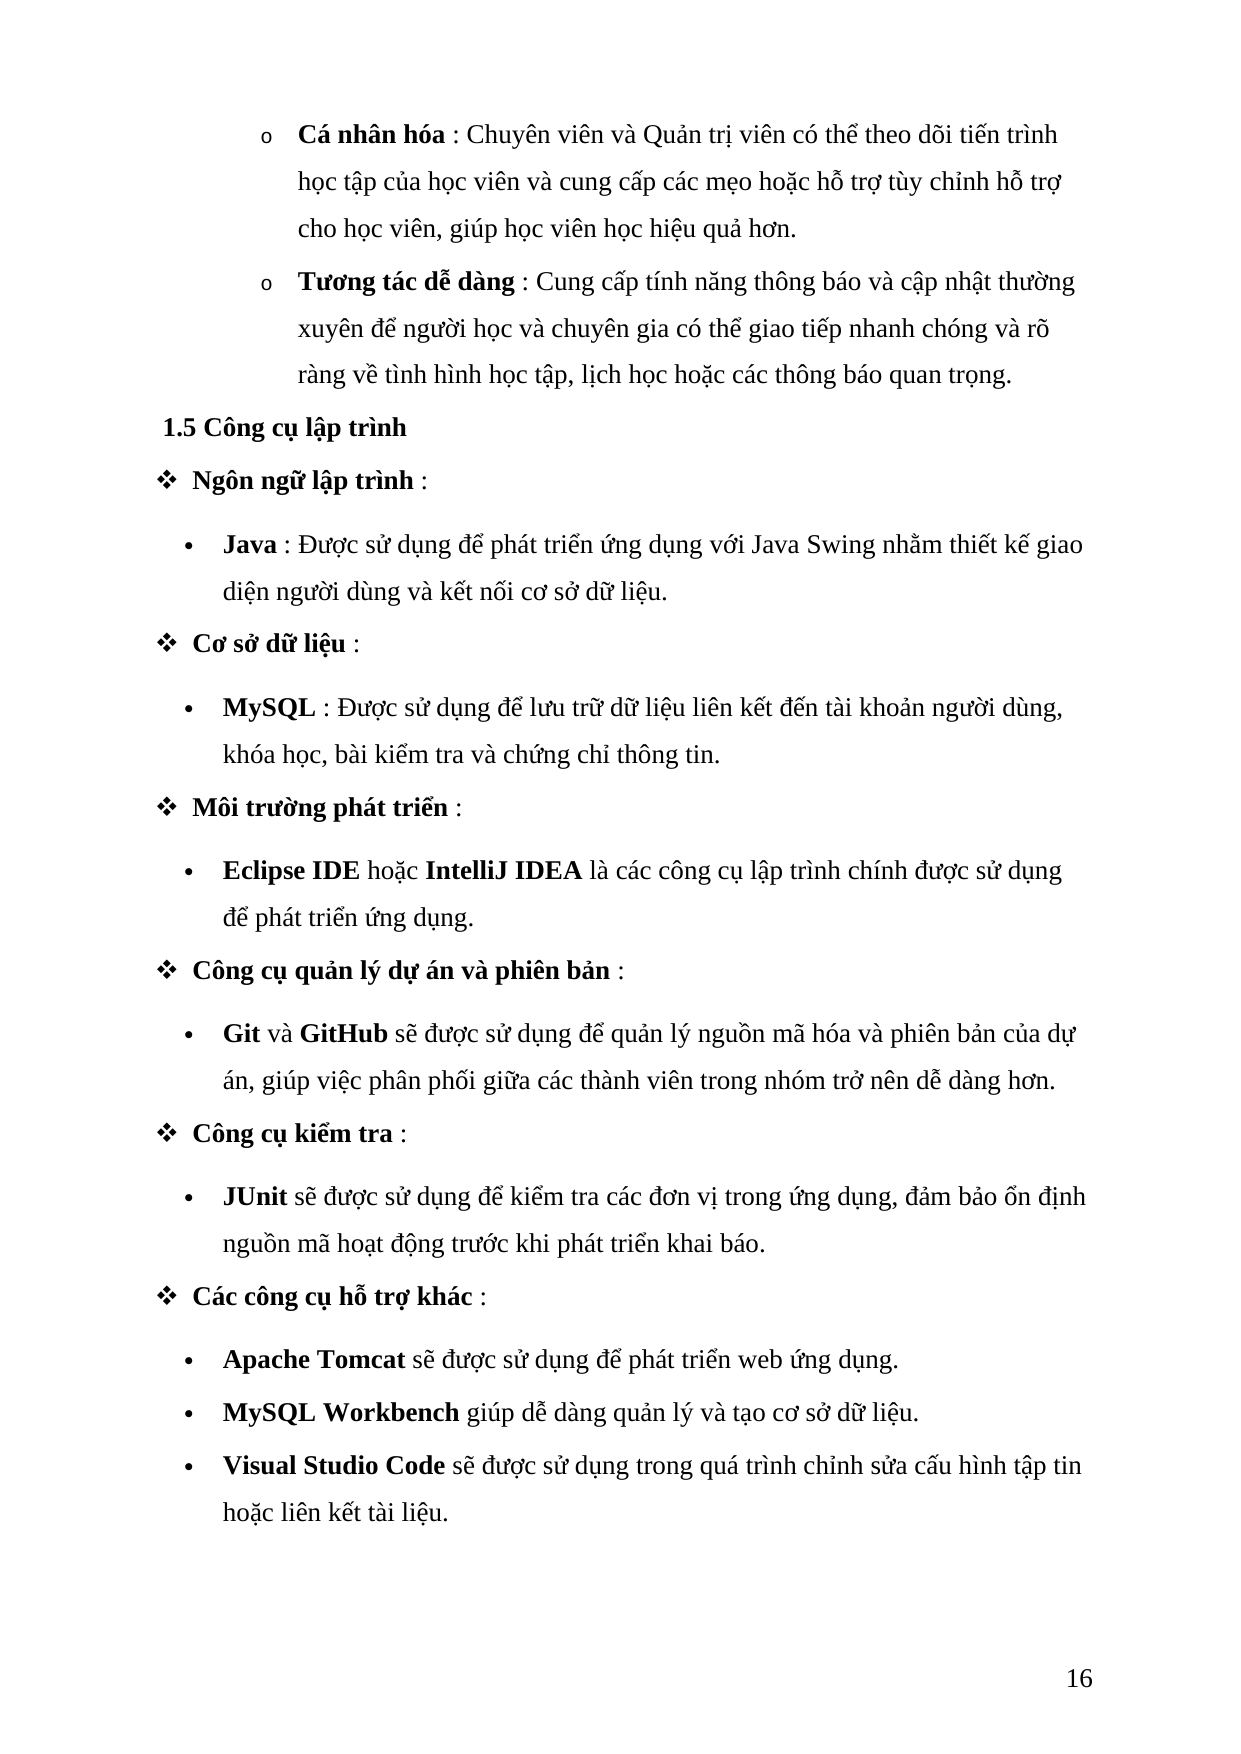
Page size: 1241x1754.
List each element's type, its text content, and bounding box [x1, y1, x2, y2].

list Ngôn ngữ lập trình : [154, 464, 1092, 496]
list Eclipse IDE hoặc IntelliJ IDEA là các công cụ lập trình chính được sử dụng để phát triển ứng dụng. [185, 854, 1092, 932]
list MySQL : Được sử dụng để lưu trữ dữ liệu liên kết đến tài khoản người dùng, khóa học, bài kiểm tra và chứng chỉ thông tin. [185, 691, 1092, 769]
list Công cụ kiểm tra : [154, 1117, 1092, 1148]
list Visual Studio Code sẽ được sử dụng trong quá trình chỉnh sửa cấu hình tập tin hoặc liên kết tài liệu. [185, 1449, 1092, 1527]
subtitle 1.5 Công cụ lập trình [162, 411, 1092, 443]
list Các công cụ hỗ trợ khác : [154, 1280, 1092, 1311]
list Tương tác dễ dàng : Cung cấp tính năng thông báo và cập nhật thường xuyên để người học và chuyên gia có thể giao tiếp nhanh chóng và rõ ràng về tình hình học tập, lịch học hoặc các thông báo quan trọng. [260, 265, 1092, 390]
list Apache Tomcat sẽ được sử dụng để phát triển web ứng dụng. [185, 1343, 1092, 1375]
list Môi trường phát triển : [154, 791, 1092, 822]
list Cá nhân hóa : Chuyên viên và Quản trị viên có thể theo dõi tiến trình học tập của học viên và cung cấp các mẹo hoặc hỗ trợ tùy chỉnh hỗ trợ cho học viên, giúp học viên học hiệu quả hơn. [260, 118, 1092, 243]
list Cơ sở dữ liệu : [154, 627, 1092, 659]
list JUnit sẽ được sử dụng để kiểm tra các đơn vị trong ứng dụng, đảm bảo ổn định nguồn mã hoạt động trước khi phát triển khai báo. [185, 1180, 1092, 1258]
list Công cụ quản lý dự án và phiên bản : [154, 954, 1092, 985]
list MySQL Workbench giúp dễ dàng quản lý và tạo cơ sở dữ liệu. [185, 1396, 1092, 1428]
list Java : Được sử dụng để phát triển ứng dụng với Java Swing nhằm thiết kế giao diện người dùng và kết nối cơ sở dữ liệu. [185, 528, 1092, 606]
list Git và GitHub sẽ được sử dụng để quản lý nguồn mã hóa và phiên bản của dự án, giúp việc phân phối giữa các thành viên trong nhóm trở nên dễ dàng hơn. [185, 1017, 1092, 1095]
